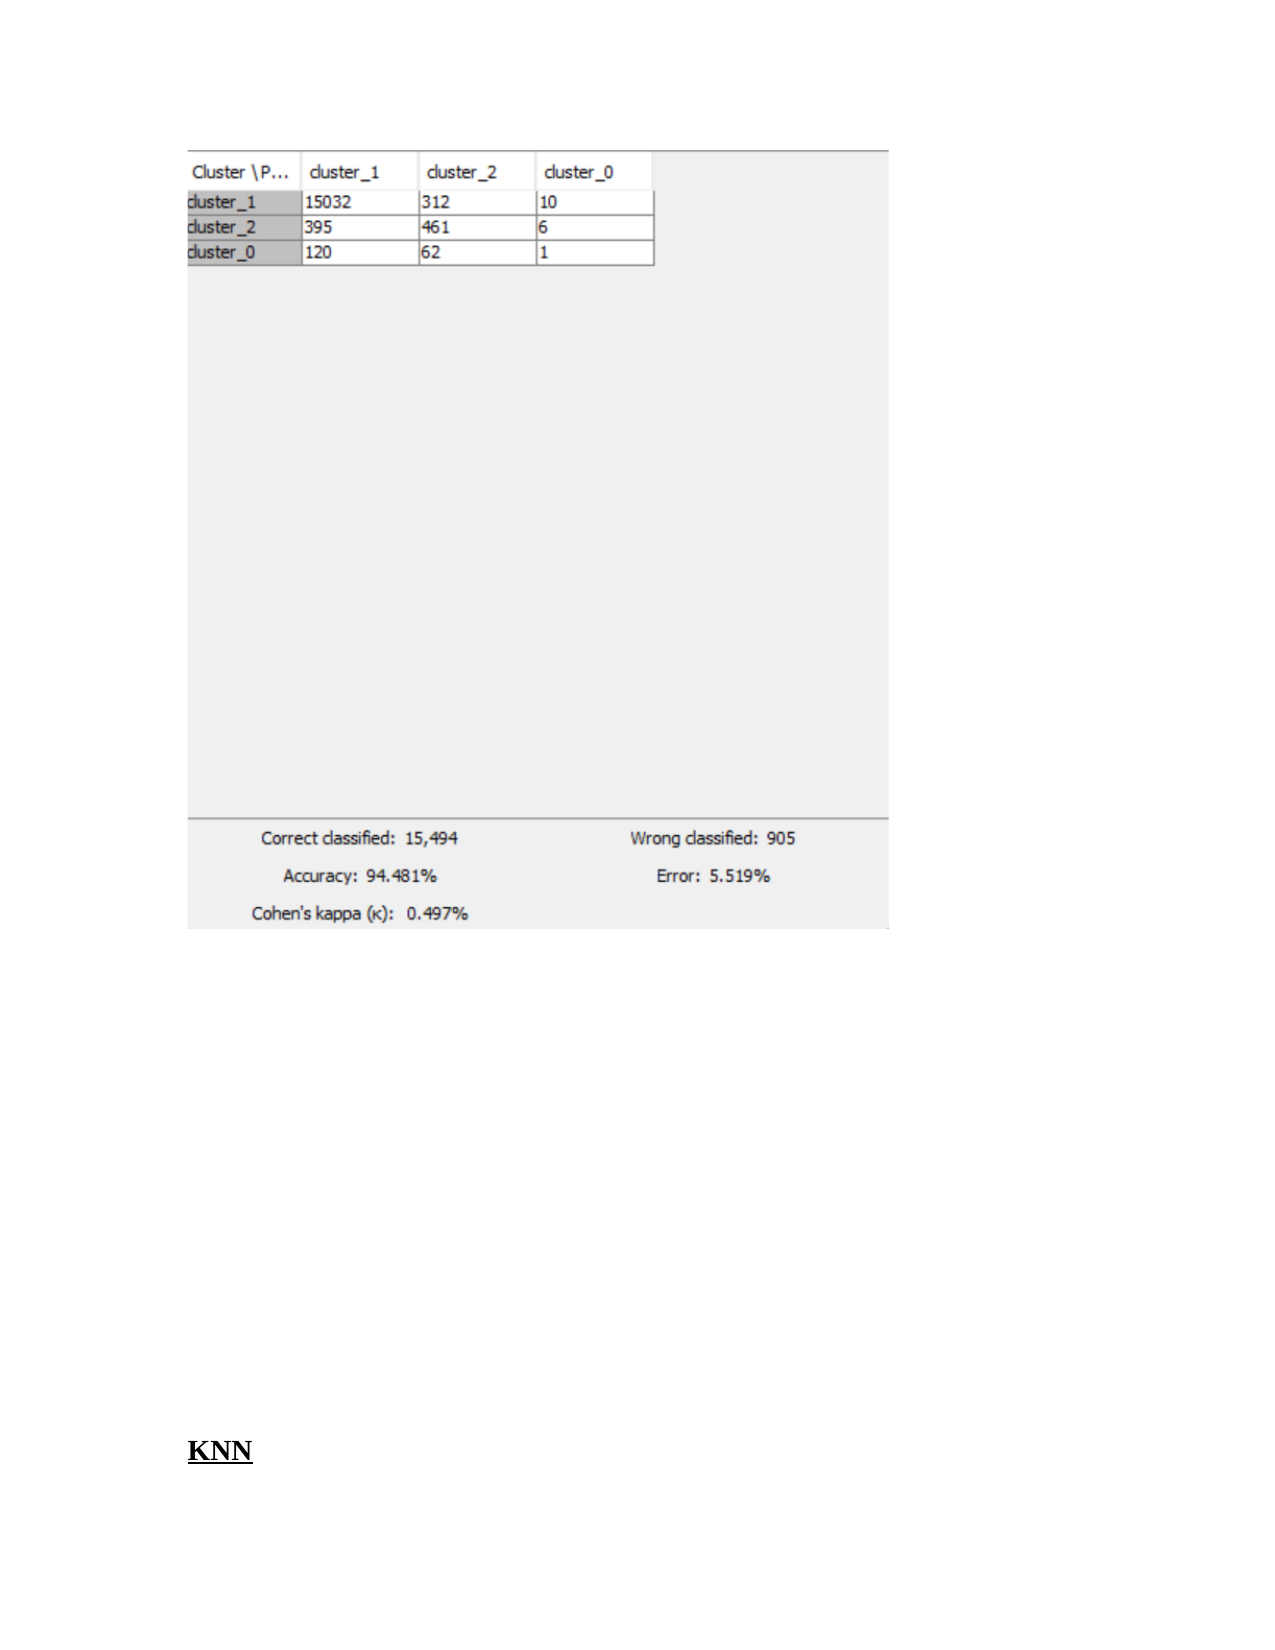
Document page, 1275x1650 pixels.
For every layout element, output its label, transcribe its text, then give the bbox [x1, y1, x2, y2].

picture [187, 150, 889, 929]
text KNN [187, 1433, 1125, 1467]
